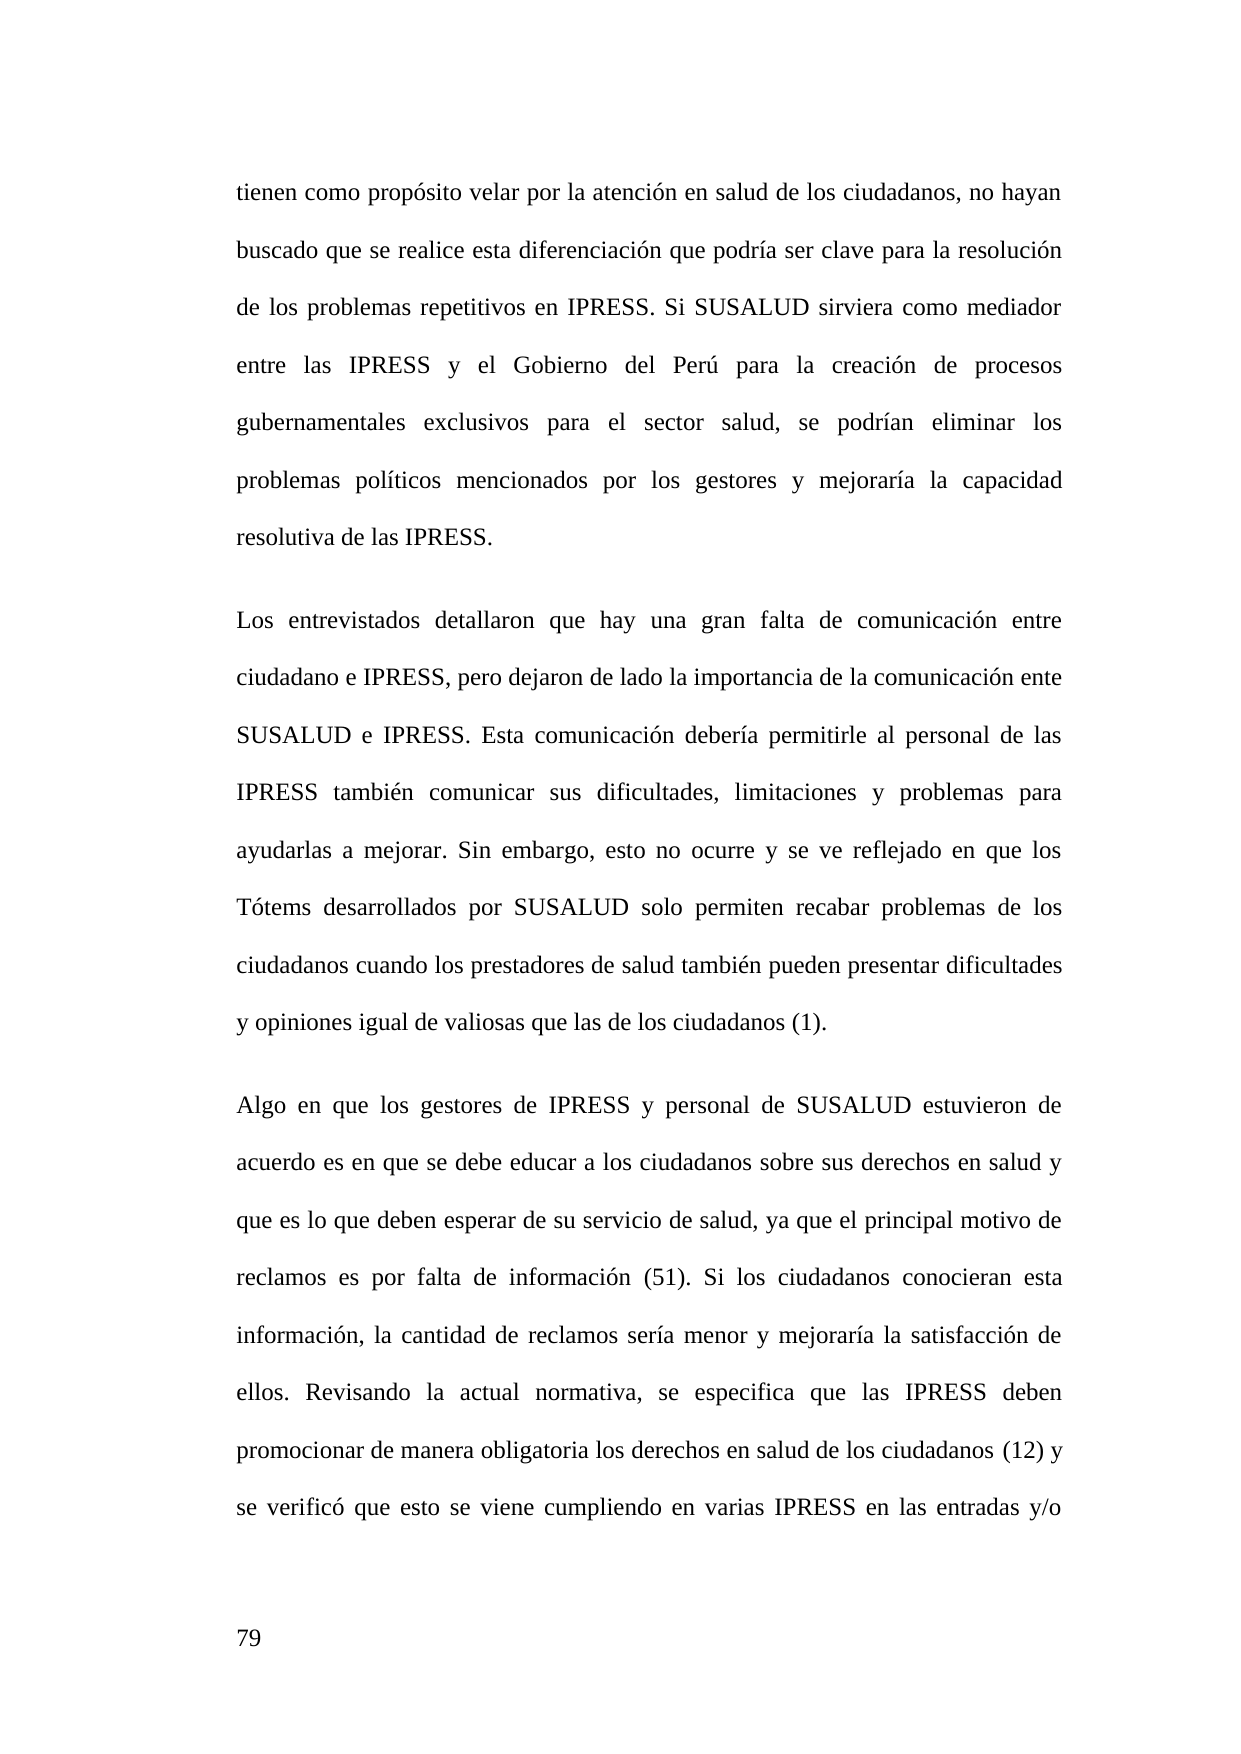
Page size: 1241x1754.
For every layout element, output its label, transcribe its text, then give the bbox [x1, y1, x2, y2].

text Los entrevistados detallaron que hay una gran falta de comunicación entre ciudadano e IPRESS, pero dejaron de lado la importancia de la comunicación ente SUSALUD e IPRESS. Esta comunicación debería permitirle al personal de las IPRESS también comunicar sus dificultades, limitaciones y problemas para ayudarlas a mejorar. Sin embargo, esto no ocurre y se ve reflejado en que los Tótems desarrollados por SUSALUD solo permiten recabar problemas de los ciudadanos cuando los prestadores de salud también pueden presentar dificultades y opiniones igual de valiosas que las de los ciudadanos (1). [236, 605, 1063, 1036]
